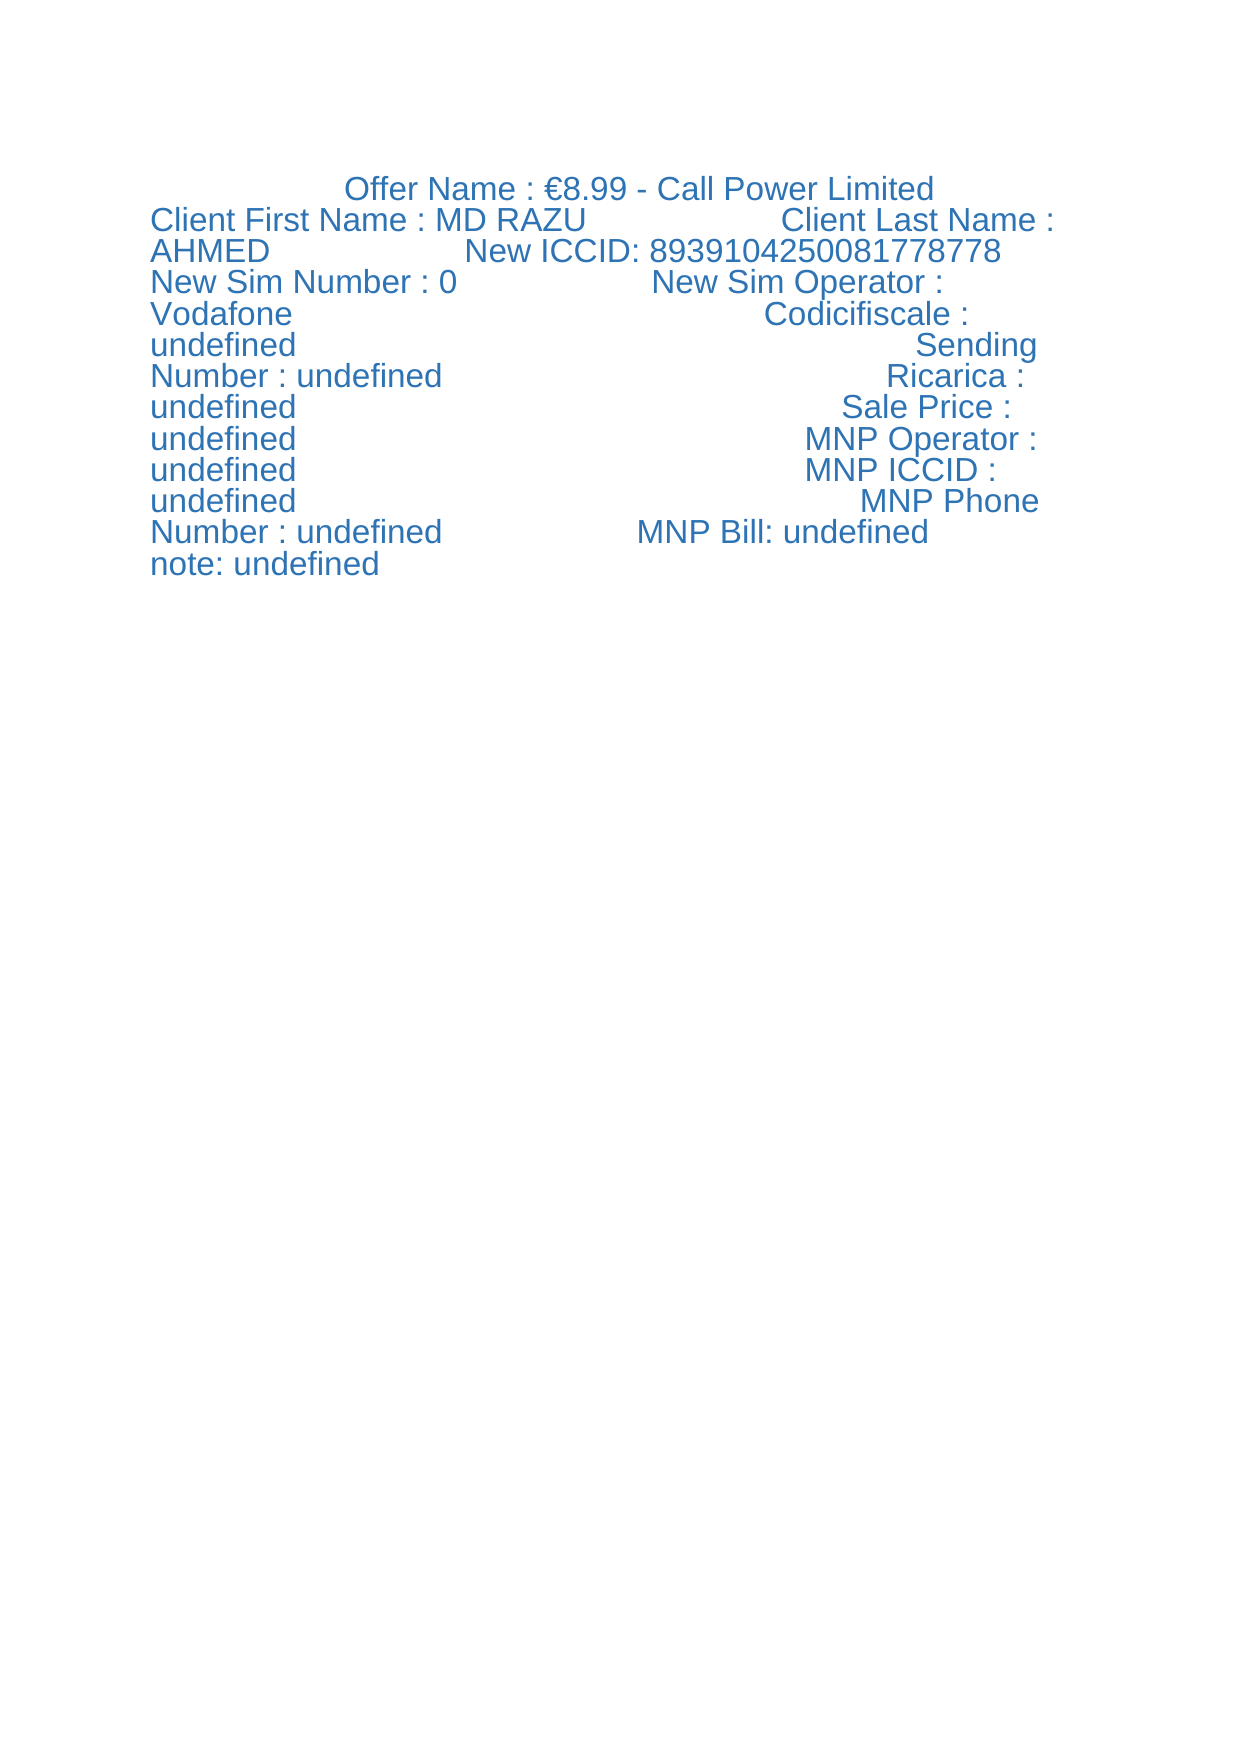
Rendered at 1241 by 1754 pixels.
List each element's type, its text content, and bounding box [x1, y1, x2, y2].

subtitle Offer Name : €8.99 - Call Power Limited Client First Name : MD RAZU Client Last Name : AHMED New ICCID: 8939104250081778778 New Sim Number : 0 New Sim Operator : Vodafone Codicifiscale : undefined Sending Number : undefined Ricarica : undefined Sale Price : undefined MNP Operator : undefined MNP ICCID : undefined MNP Phone Number : undefined MNP Bill: undefined note: undefined [150, 175, 1090, 581]
